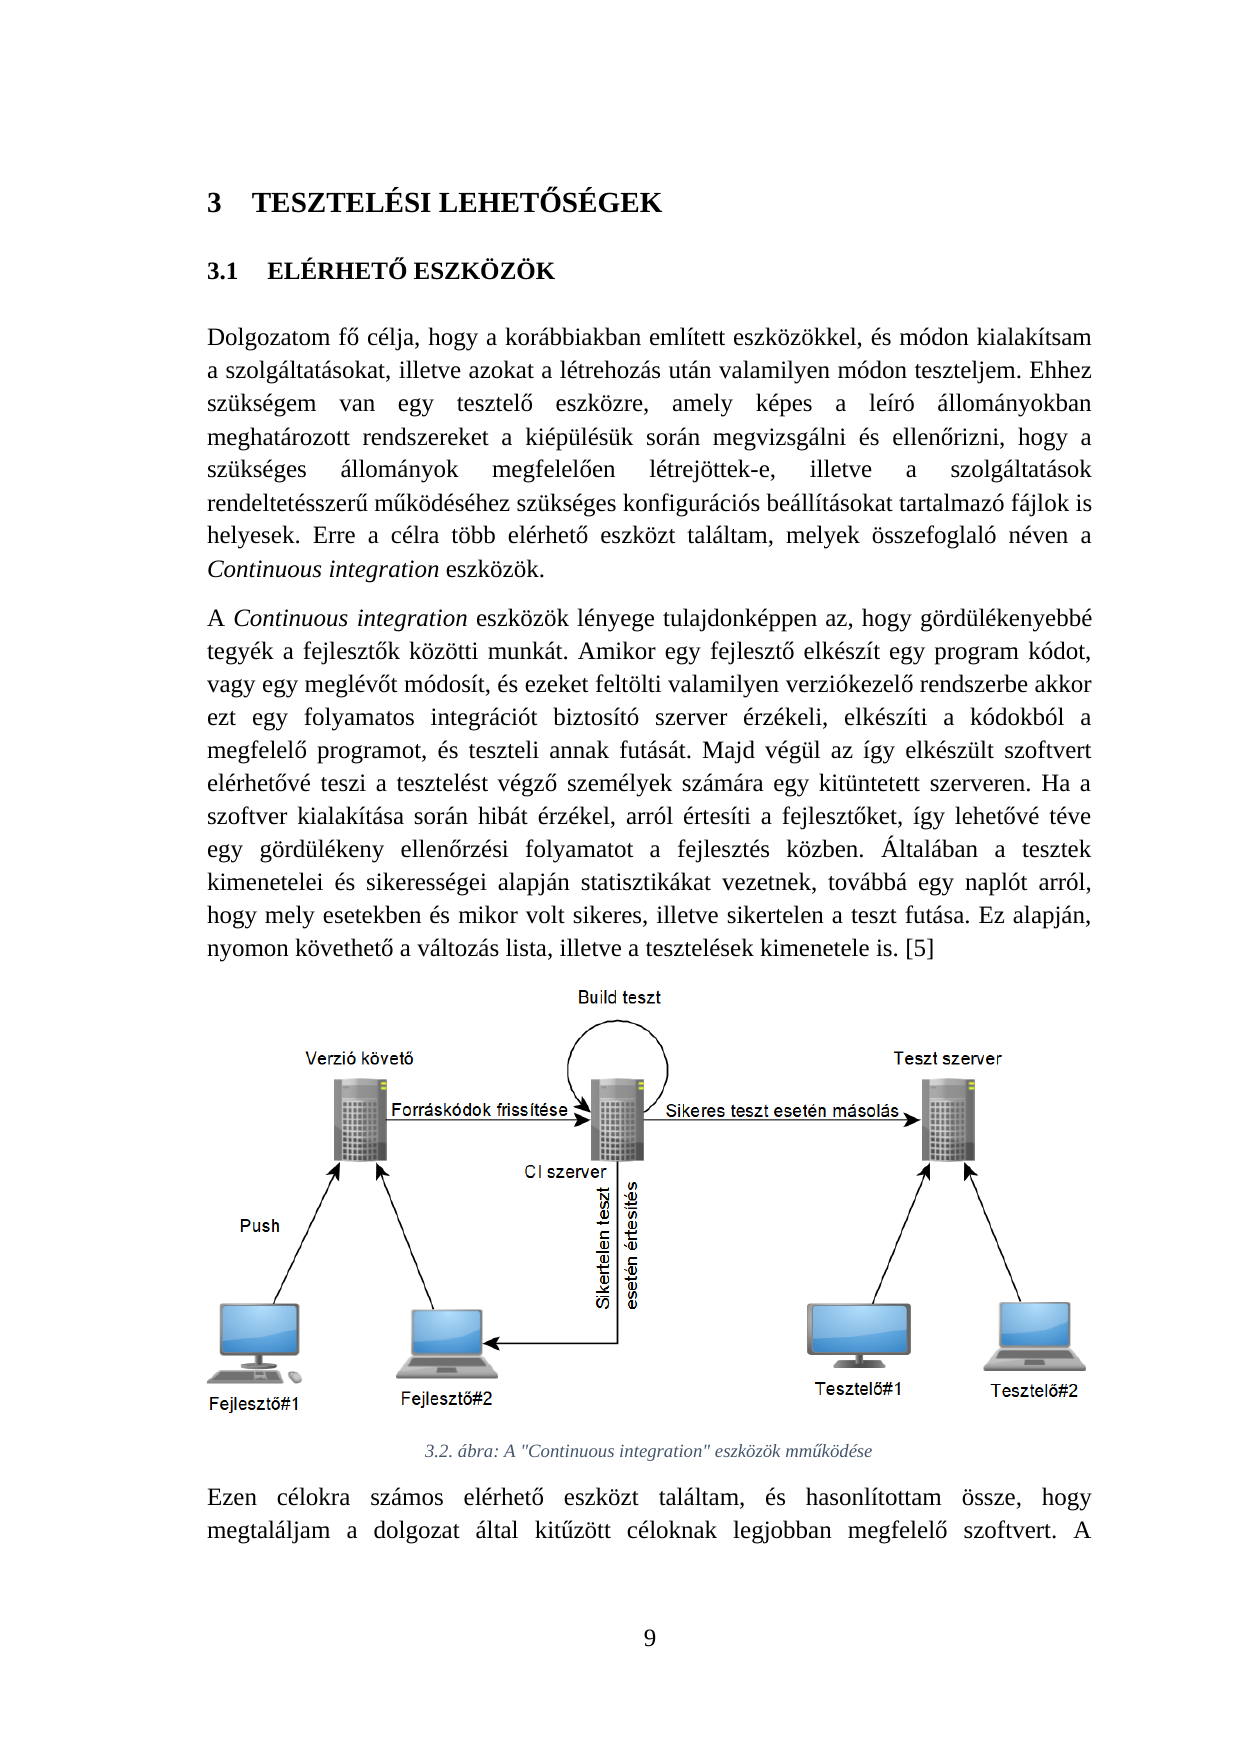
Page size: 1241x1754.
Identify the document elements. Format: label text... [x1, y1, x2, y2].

picture [206, 983, 1093, 1419]
text A Continuous integration eszközök lényege tulajdonképpen az, hogy gördülékenyebbé tegyék a fejlesztők közötti munkát. Amikor egy fejlesztő elkészít egy program kódot, vagy egy meglévőt módosít, és ezeket feltölti valamilyen verziókezelő rendszerbe akkor ezt egy folyamatos integrációt biztosító szerver érzékeli, elkészíti a kódokból a megfelelő programot, és teszteli annak futását. Majd végül az így elkészült szoftvert elérhetővé teszi a tesztelést végző személyek számára egy kitüntetett szerveren. Ha a szoftver kialakítása során hibát érzékel, arról értesíti a fejlesztőket, így lehetővé téve egy gördülékeny ellenőrzési folyamatot a fejlesztés közben. Általában a tesztek kimenetelei és sikerességei alapján statisztikákat vezetnek, továbbá egy naplót arról, hogy mely esetekben és mikor volt sikeres, illetve sikertelen a teszt futása. Ez alapján, nyomon követhető a változás lista, illetve a tesztelések kimenetele is. [207, 603, 1092, 962]
text Dolgozatom fő célja, hogy a korábbiakban említett eszközökkel, és módon kialakítsam a szolgáltatásokat, illetve azokat a létrehozás után valamilyen módon teszteljem. Ehhez szükségem van egy tesztelő eszközre, amely képes a leíró állományokban meghatározott rendszereket a kiépülésük során megvizsgálni és ellenőrizni, hogy a szükséges állományok megfelelően létrejöttek-e, illetve a szolgáltatások rendeltetésszerű működéséhez szükséges konfigurációs beállításokat tartalmazó fájlok is helyesek. Erre a célra több elérhető eszközt találtam, melyek összefoglaló néven a Continuous integration eszközök. [207, 322, 1092, 582]
subtitle Elérhető eszközök [207, 256, 1092, 285]
subtitle Tesztelési lehetőségek [207, 185, 1092, 219]
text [207, 1482, 1092, 1544]
